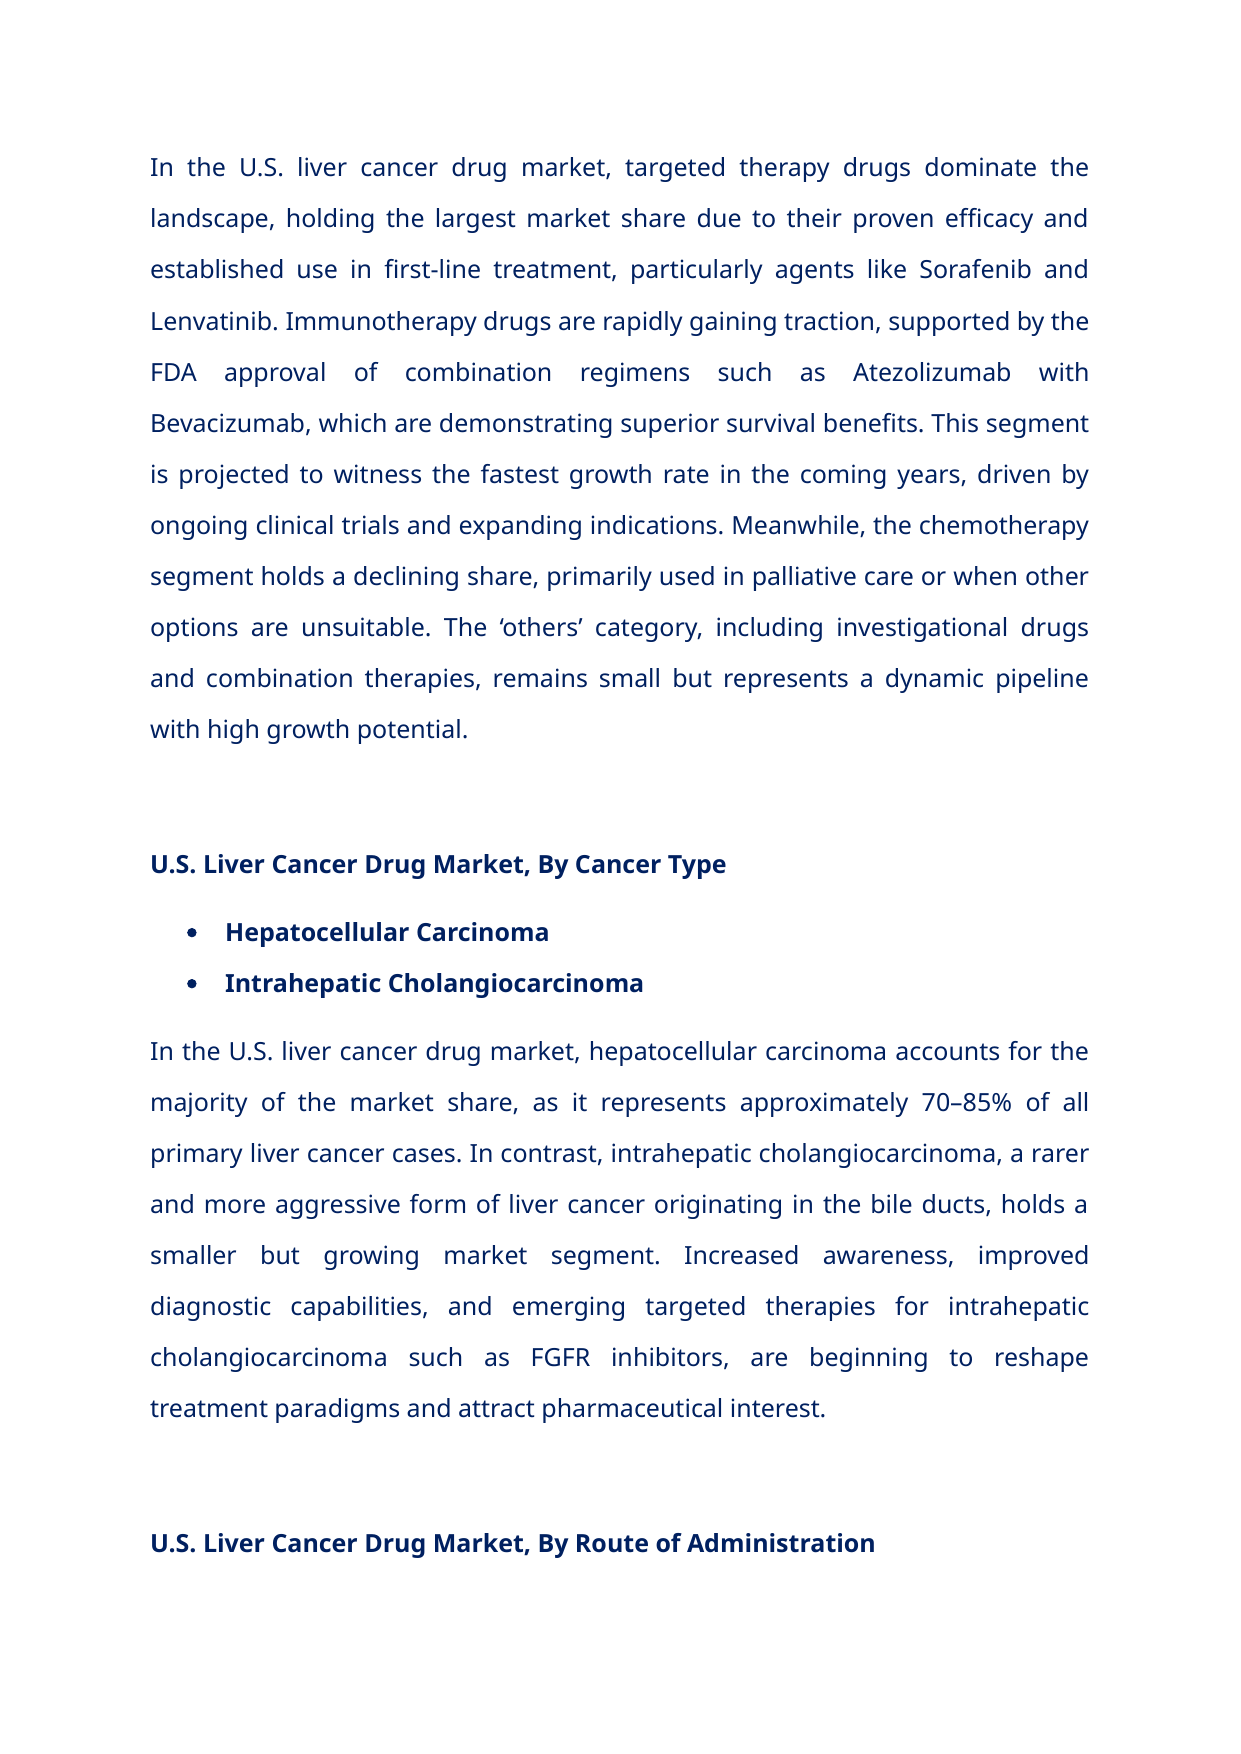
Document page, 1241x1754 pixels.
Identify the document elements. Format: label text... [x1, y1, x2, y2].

text In the U.S. liver cancer drug market, hepatocellular carcinoma accounts for the majority of the market share, as it represents approximately 70–85% of all primary liver cancer cases. In contrast, intrahepatic cholangiocarcinoma, a rarer and more aggressive form of liver cancer originating in the bile ducts, holds a smaller but growing market segment. Increased awareness, improved diagnostic capabilities, and emerging targeted therapies for intrahepatic cholangiocarcinoma such as FGFR inhibitors, are beginning to reshape treatment paradigms and attract pharmaceutical interest. [150, 1033, 1090, 1425]
list Intrahepatic Cholangiocarcinoma [187, 966, 1090, 1000]
text U.S. Liver Cancer Drug Market, By Route of Administration [150, 1526, 1090, 1560]
text In the U.S. liver cancer drug market, targeted therapy drugs dominate the landscape, holding the largest market share due to their proven efficacy and established use in first-line treatment, particularly agents like Sorafenib and Lenvatinib. Immunotherapy drugs are rapidly gaining traction, supported by the FDA approval of combination regimens such as Atezolizumab with Bevacizumab, which are demonstrating superior survival benefits. This segment is projected to witness the fastest growth rate in the coming years, driven by ongoing clinical trials and expanding indications. Meanwhile, the chemotherapy segment holds a declining share, primarily used in palliative care or when other options are unsuitable. The ‘others’ category, including investigational drugs and combination therapies, remains small but represents a dynamic pipeline with high growth potential. [150, 150, 1090, 746]
text U.S. Liver Cancer Drug Market, By Cancer Type [150, 847, 1090, 881]
list Hepatocellular Carcinoma [187, 914, 1090, 949]
